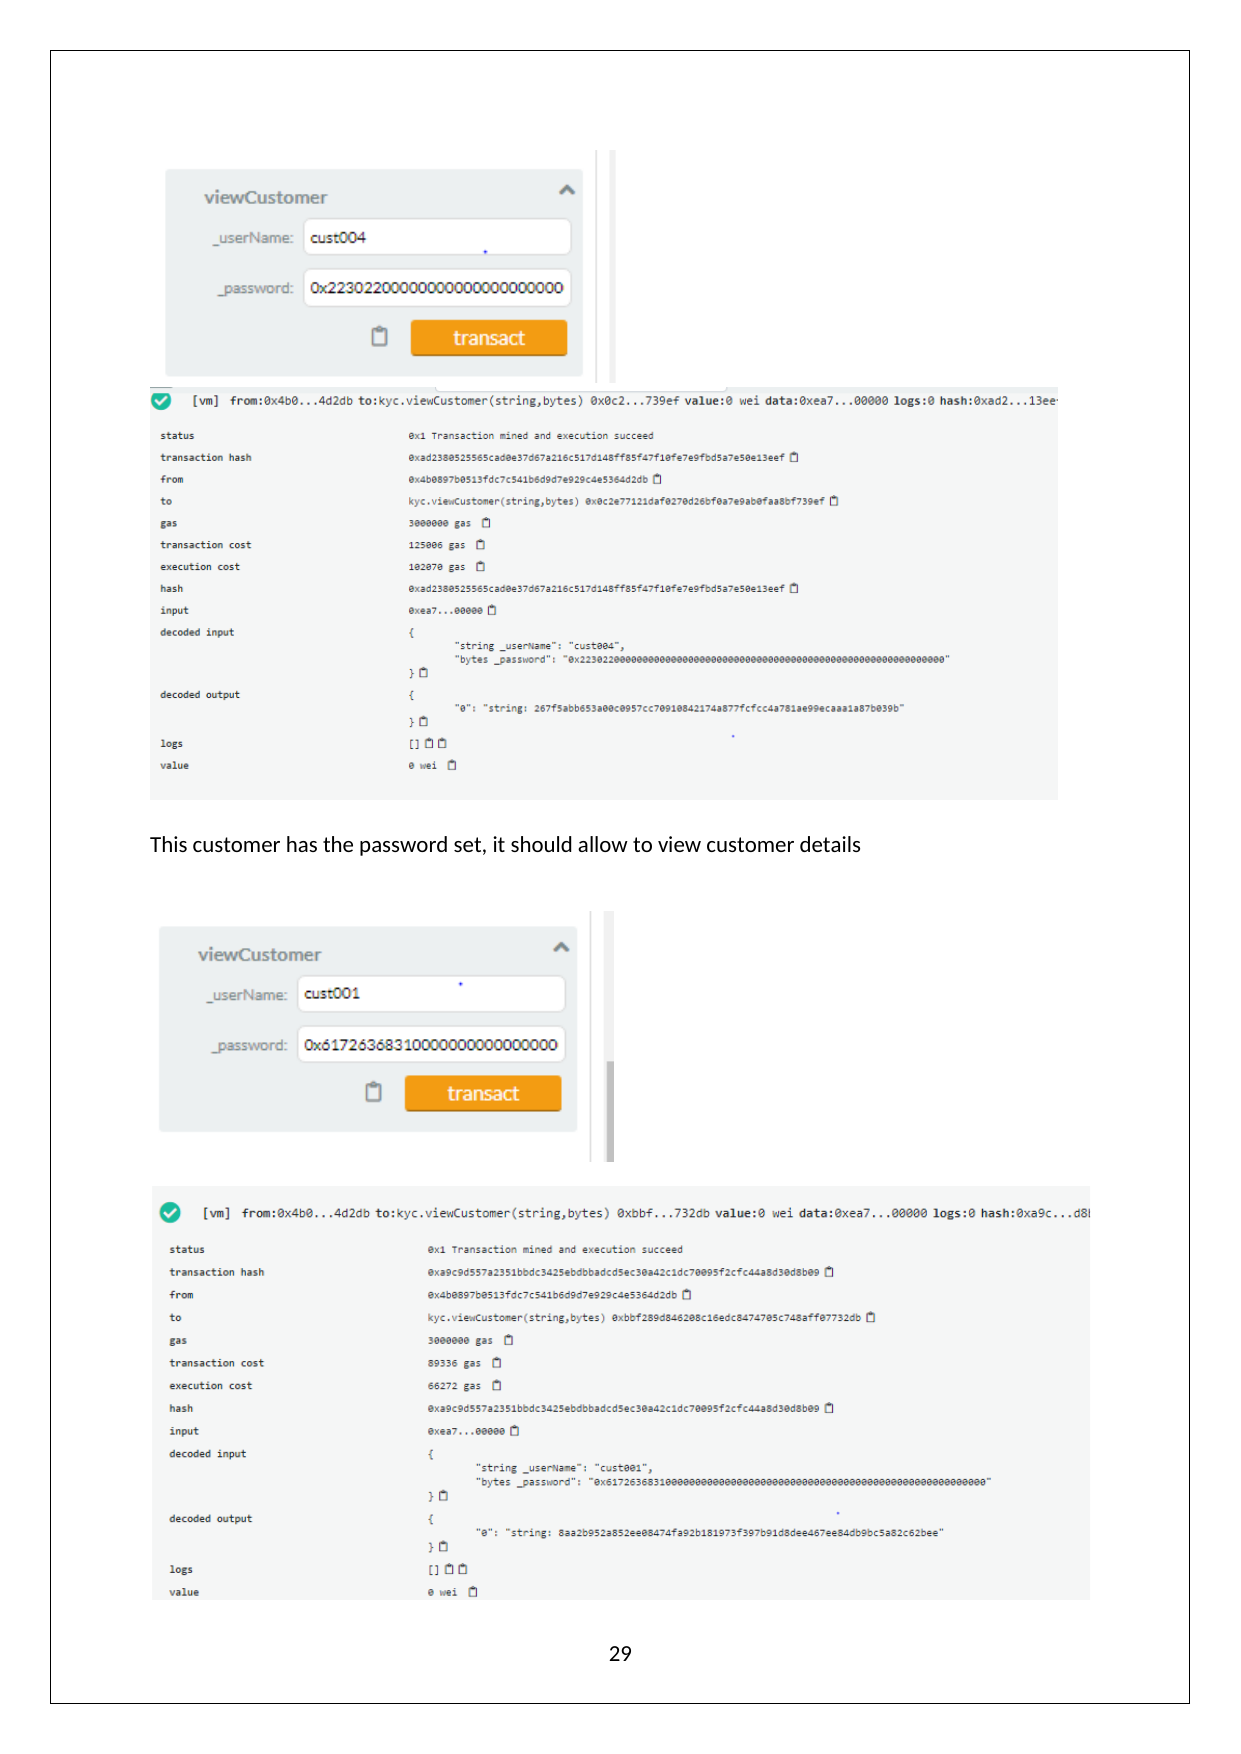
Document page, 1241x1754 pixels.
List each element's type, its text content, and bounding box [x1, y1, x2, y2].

picture [150, 150, 616, 383]
text This customer has the password set, it should allow to view customer details [150, 830, 1090, 858]
picture [150, 911, 614, 1162]
picture [150, 1186, 1091, 1600]
picture [150, 387, 1058, 800]
